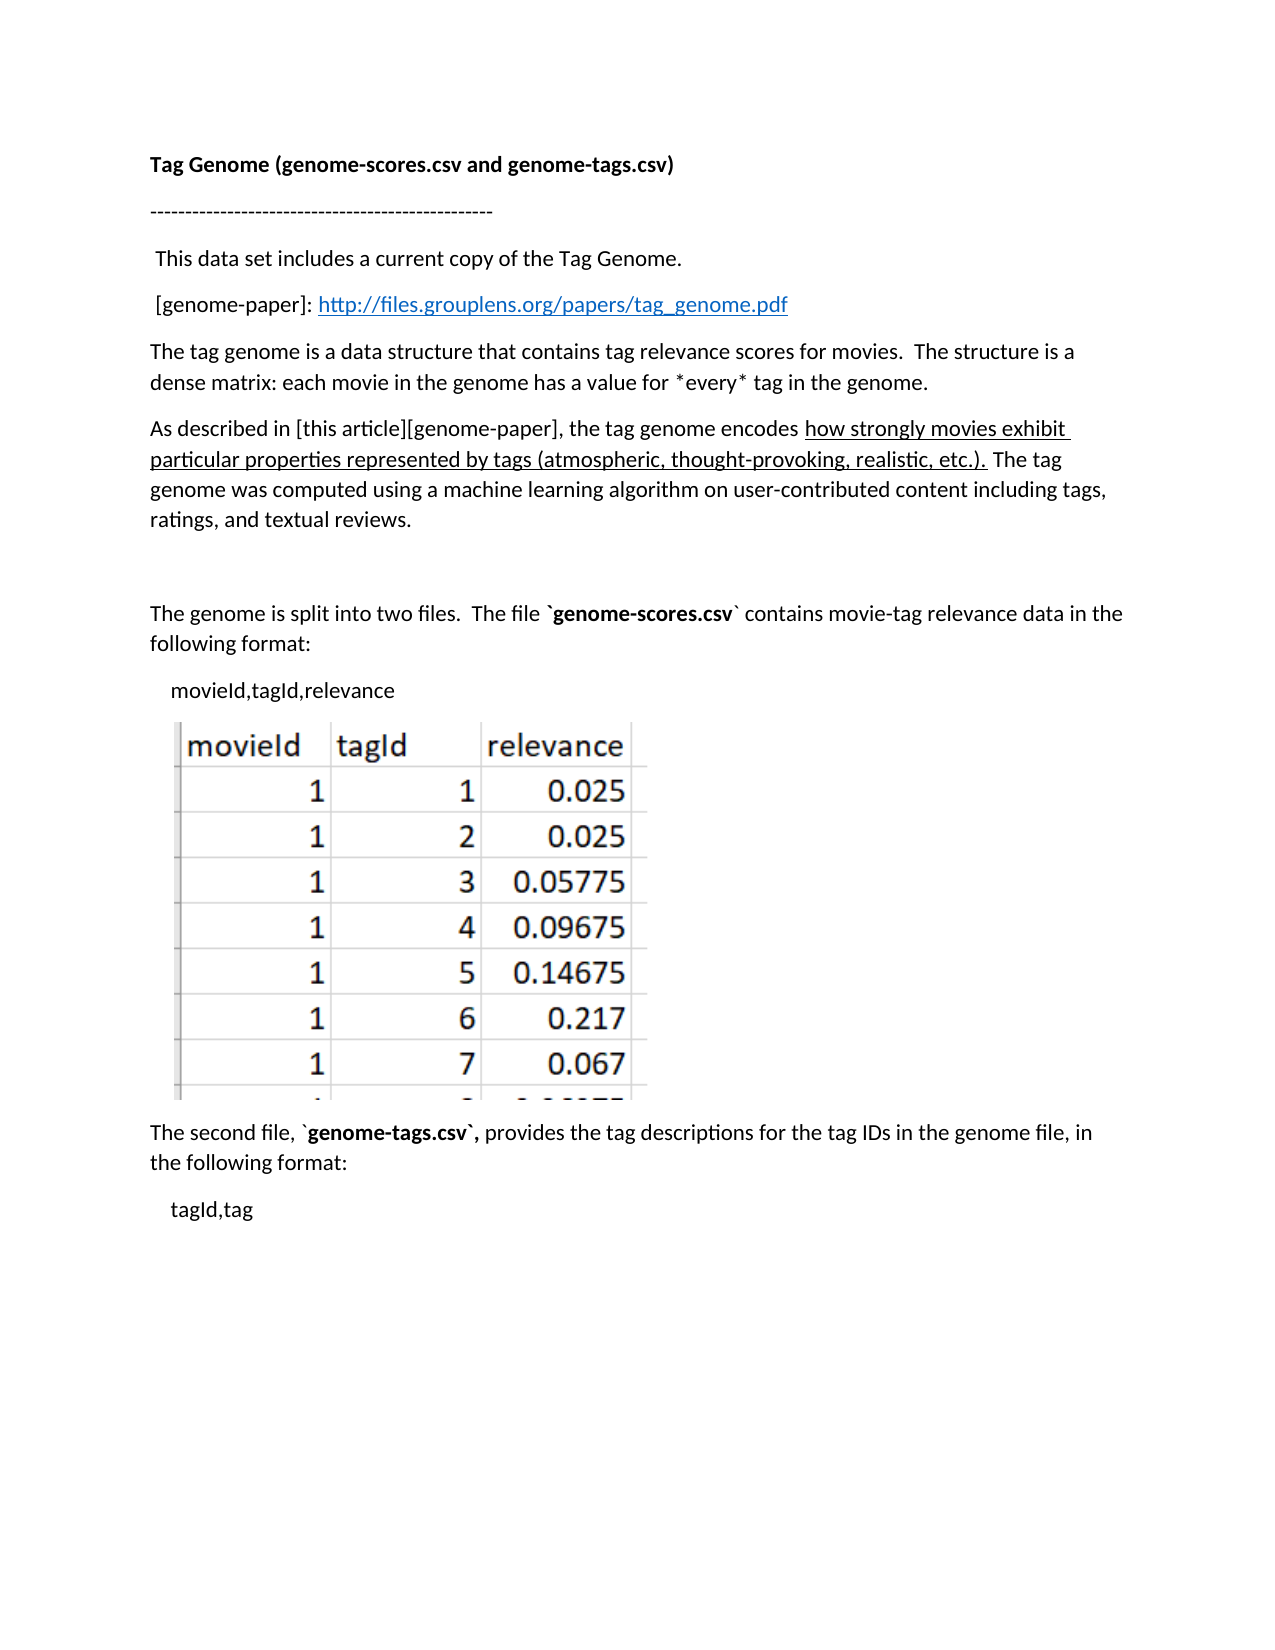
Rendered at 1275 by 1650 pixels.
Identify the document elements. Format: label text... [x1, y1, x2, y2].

text movieId,tagId,relevance [150, 676, 1125, 704]
text The tag genome is a data structure that contains tag relevance scores for movies. The structure is a dense matrix: each movie in the genome has a value for *every* tag in the genome. [150, 337, 1125, 396]
text The genome is split into two files. The file `genome-scores.csv` contains movie-tag relevance data in the following format: [150, 599, 1125, 657]
text This data set includes a current copy of the Tag Genome. [150, 244, 1125, 272]
text As described in [this article][genome-paper], the tag genome encodes how strongly movies exhibit particular properties represented by tags (atmospheric, thought-provoking, realistic, etc.). The tag genome was computed using a machine learning algorithm on user-contributed content including tags, ratings, and textual reviews. [150, 414, 1125, 533]
text ------------------------------------------------- [150, 197, 1125, 225]
text tagId,tag [150, 1195, 1125, 1223]
text [genome-paper]: http://files.grouplens.org/papers/tag_genome.pdf [150, 291, 1125, 319]
text Tag Genome (genome-scores.csv and genome-tags.csv) [150, 150, 1125, 178]
text The second file, `genome-tags.csv`, provides the tag descriptions for the tag IDs in the genome file, in the following format: [150, 1118, 1125, 1177]
